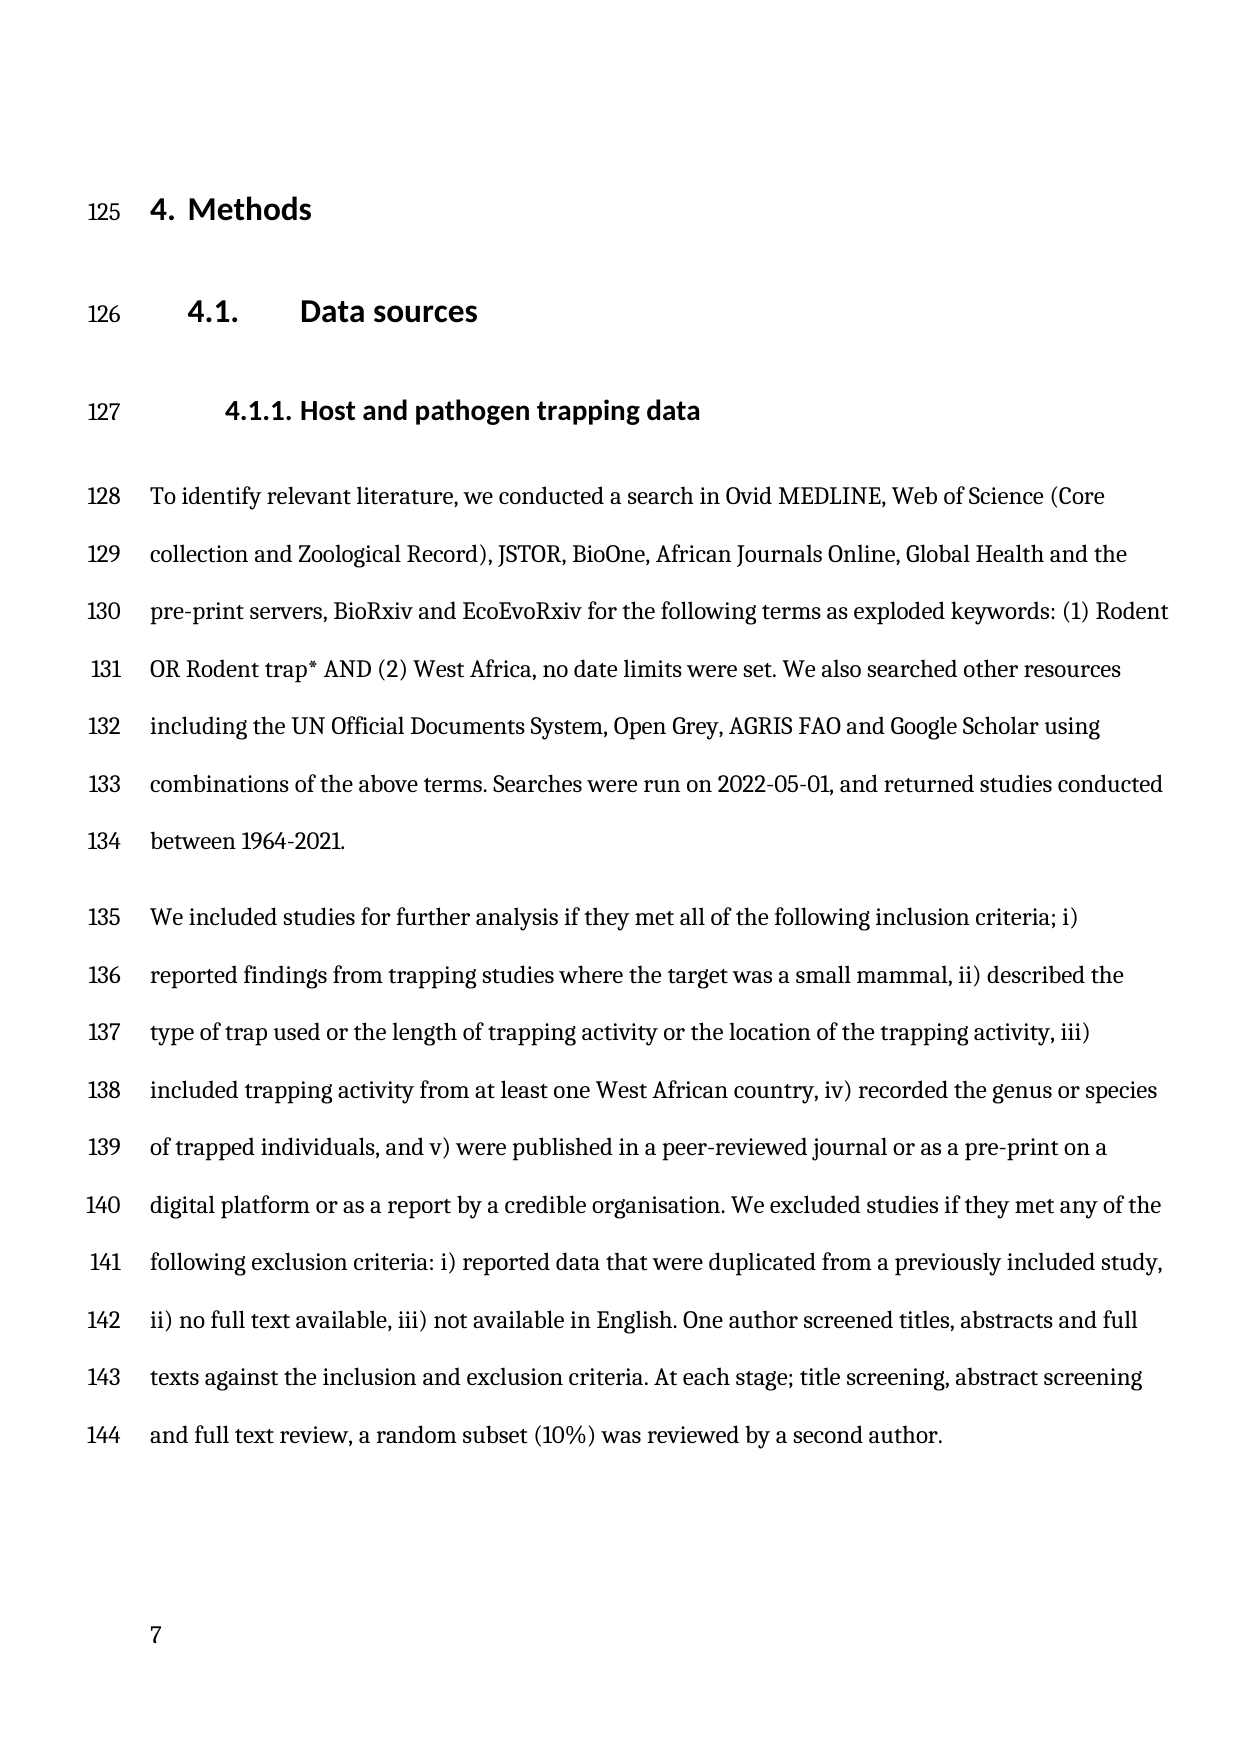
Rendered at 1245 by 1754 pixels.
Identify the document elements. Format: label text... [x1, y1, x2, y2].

subtitle Host and pathogen trapping data [225, 392, 1170, 428]
subtitle Methods [150, 187, 1170, 228]
text We included studies for further analysis if they met all of the following inclusion criteria; i) reported findings from trapping studies where the target was a small mammal, ii) described the type of trap used or the length of trapping activity or the location of the trapping activity, iii) included trapping activity from at least one West African country, iv) recorded the genus or species of trapped individuals, and v) were published in a peer-reviewed journal or as a pre-print on a digital platform or as a report by a credible organisation. We excluded studies if they met any of the following exclusion criteria: i) reported data that were duplicated from a previously included study, ii) no full text available, iii) not available in English. One author screened titles, abstracts and full texts against the inclusion and exclusion criteria. At each stage; title screening, abstract screening and full text review, a random subset (10%) was reviewed by a second author. [150, 903, 1170, 1449]
text To identify relevant literature, we conducted a search in Ovid MEDLINE, Web of Science (Core collection and Zoological Record), JSTOR, BioOne, African Journals Online, Global Health and the pre-print servers, BioRxiv and EcoEvoRxiv for the following terms as exploded keywords: (1) Rodent OR Rodent trap* AND (2) West Africa, no date limits were set. We also searched other resources including the UN Official Documents System, Open Grey, AGRIS FAO and Google Scholar using combinations of the above terms. Searches were run on 2022-05-01, and returned studies conducted between 1964-2021. [150, 482, 1170, 856]
subtitle Data sources [187, 290, 1170, 331]
